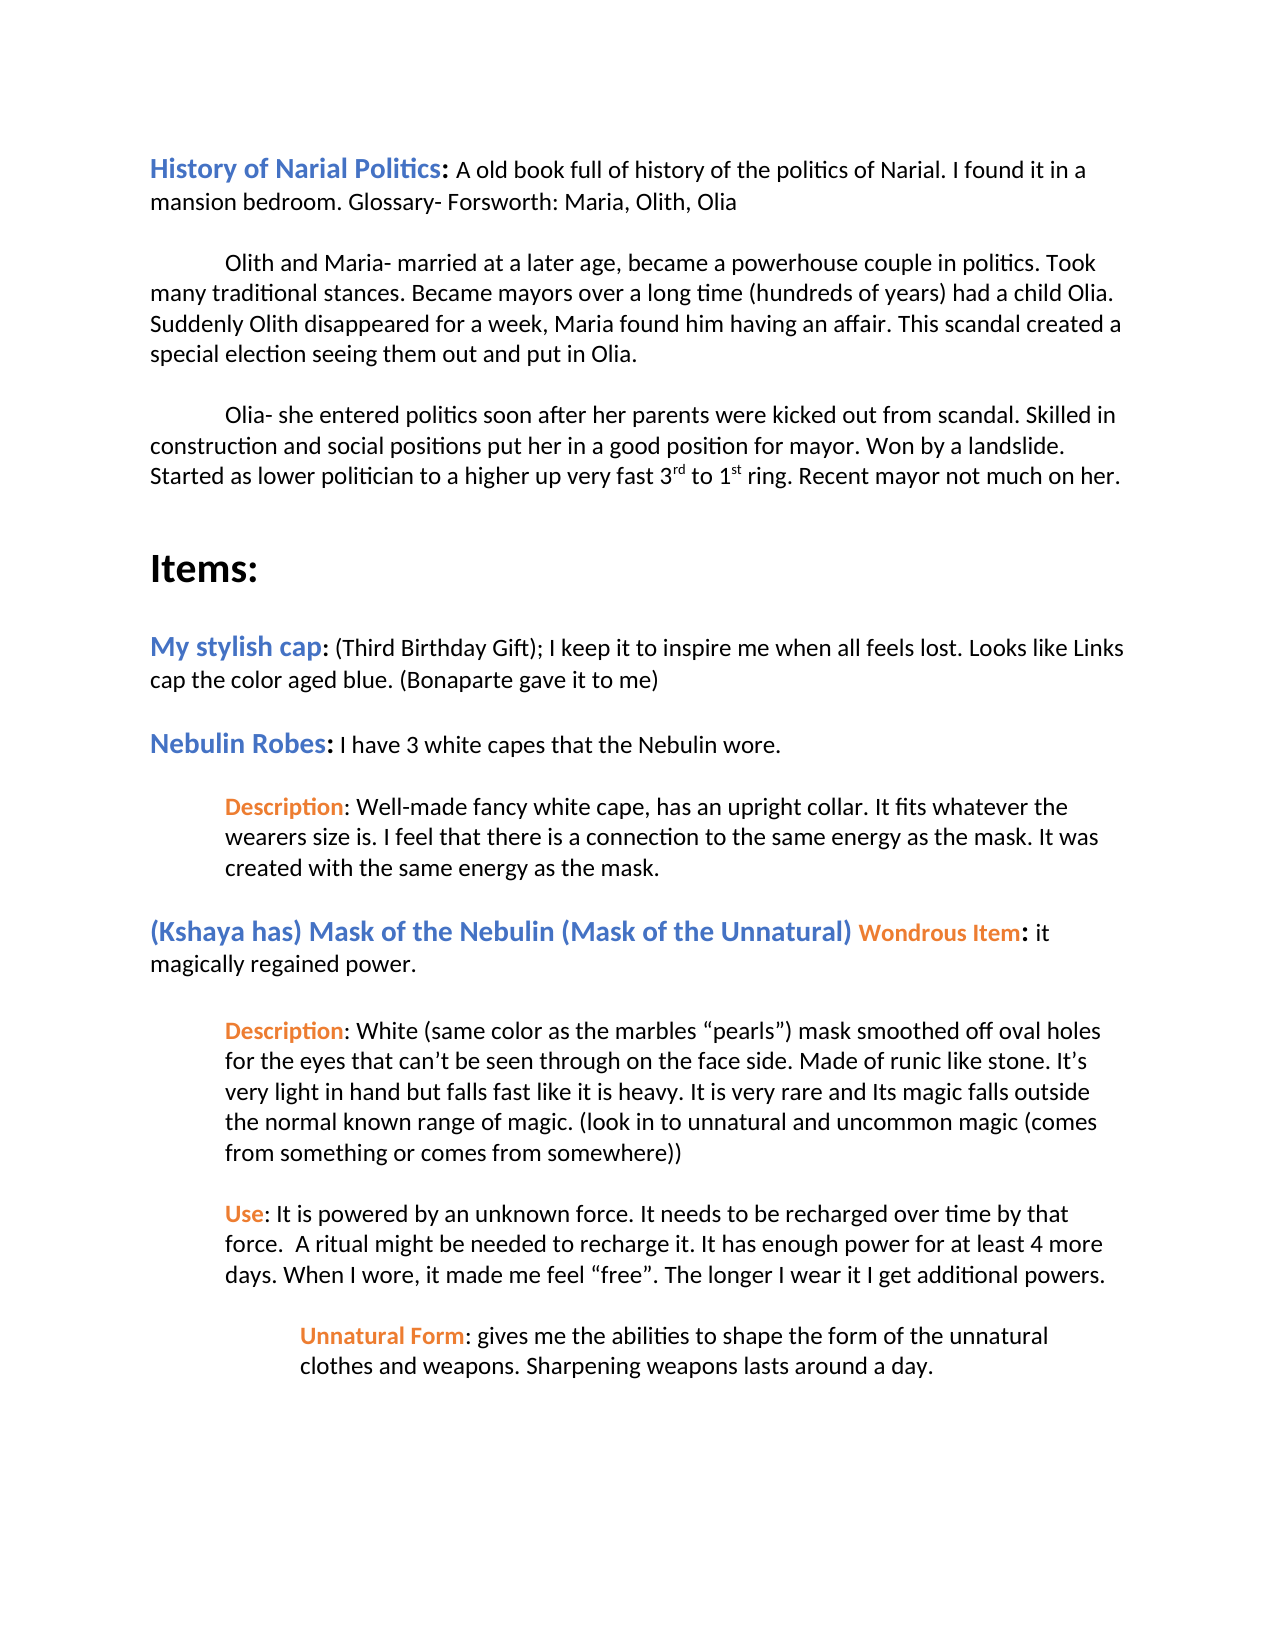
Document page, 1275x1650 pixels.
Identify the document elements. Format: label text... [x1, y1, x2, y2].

text Use: It is powered by an unknown force. It needs to be recharged over time by that force. A ritual might be needed to recharge it. It has enough power for at least 4 more days. When I wore, it made me feel “free”. The longer I wear it I get additional powers. [225, 1198, 1125, 1289]
text My stylish cap: (Third Birthday Gift); I keep it to inspire me when all feels lost. Looks like Links cap the color aged blue. (Bonaparte gave it to me) [150, 628, 1125, 694]
text Unnatural Form: gives me the abilities to shape the form of the unnatural clothes and weapons. Sharpening weapons lasts around a day. [300, 1320, 1125, 1381]
text (Kshaya has) Mask of the Nebulin (Mask of the Unnatural) Wondrous Item: it magically regained power. [150, 913, 1125, 979]
text Items: [150, 542, 1125, 592]
text Nebulin Robes: I have 3 white capes that the Nebulin wore. [150, 725, 1125, 760]
text Description: Well-made fancy white cape, has an upright collar. It fits whatever the wearers size is. I feel that there is a connection to the same energy as the mask. It was created with the same energy as the mask. [225, 791, 1125, 882]
text Description: White (same color as the marbles “pearls”) mask smoothed off oval holes for the eyes that can’t be seen through on the face side. Made of runic like stone. It’s very light in hand but falls fast like it is heavy. It is very rare and Its magic falls outside the normal known range of magic. (look in to unnatural and uncommon magic (comes from something or comes from somewhere)) [225, 1015, 1125, 1167]
text Olia- she entered politics soon after her parents were kicked out from scandal. Skilled in construction and social positions put her in a good position for mayor. Won by a landslide. Started as lower politician to a higher up very fast 3rd to 1st ring. Recent mayor not much on her. [150, 399, 1125, 491]
